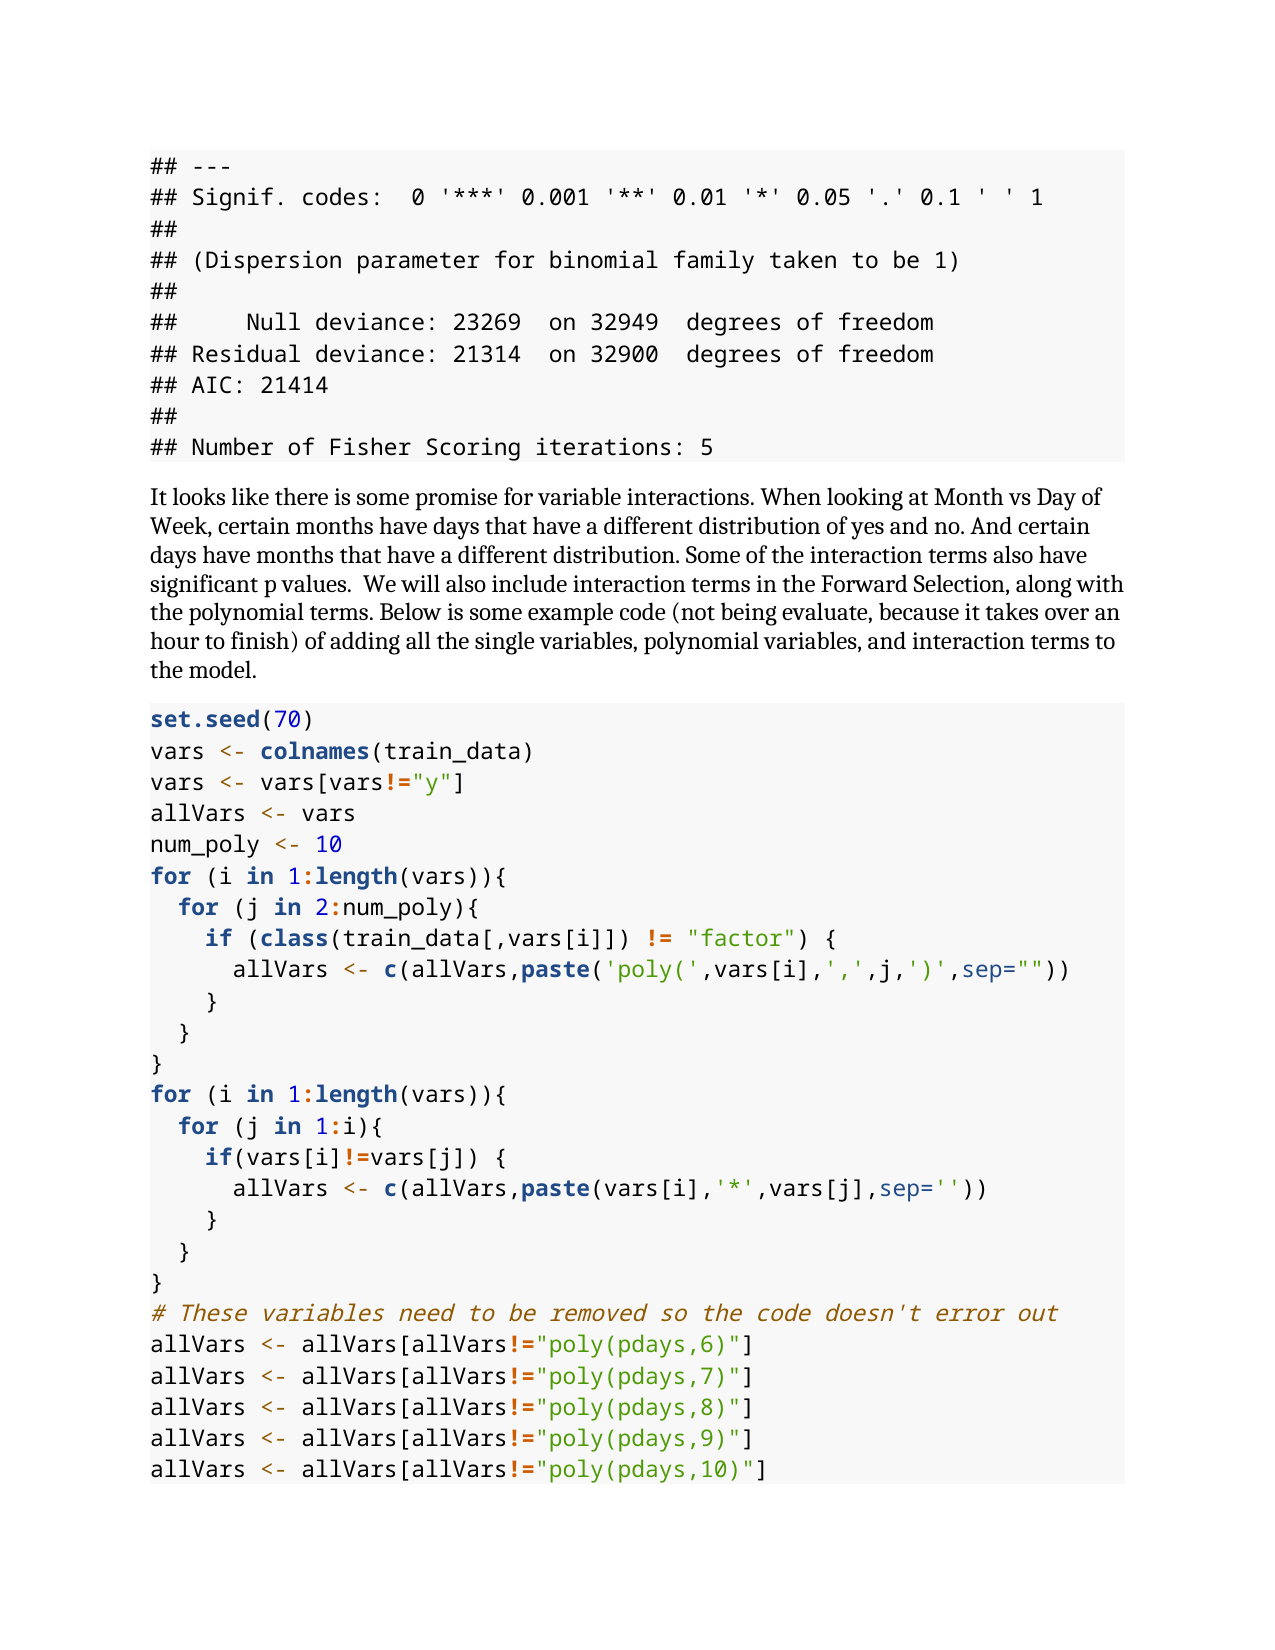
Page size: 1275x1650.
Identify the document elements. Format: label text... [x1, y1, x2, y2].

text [150, 150, 1125, 462]
text It looks like there is some promise for variable interactions. When looking at Month vs Day of Week, certain months have days that have a different distribution of yes and no. And certain days have months that have a different distribution. Some of the interaction terms also have significant p values. We will also include interaction terms in the Forward Selection, along with the polynomial terms. Below is some example code (not being evaluate, because it takes over an hour to finish) of adding all the single variables, polynomial variables, and interaction terms to the model. [150, 483, 1125, 684]
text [150, 703, 1125, 1484]
